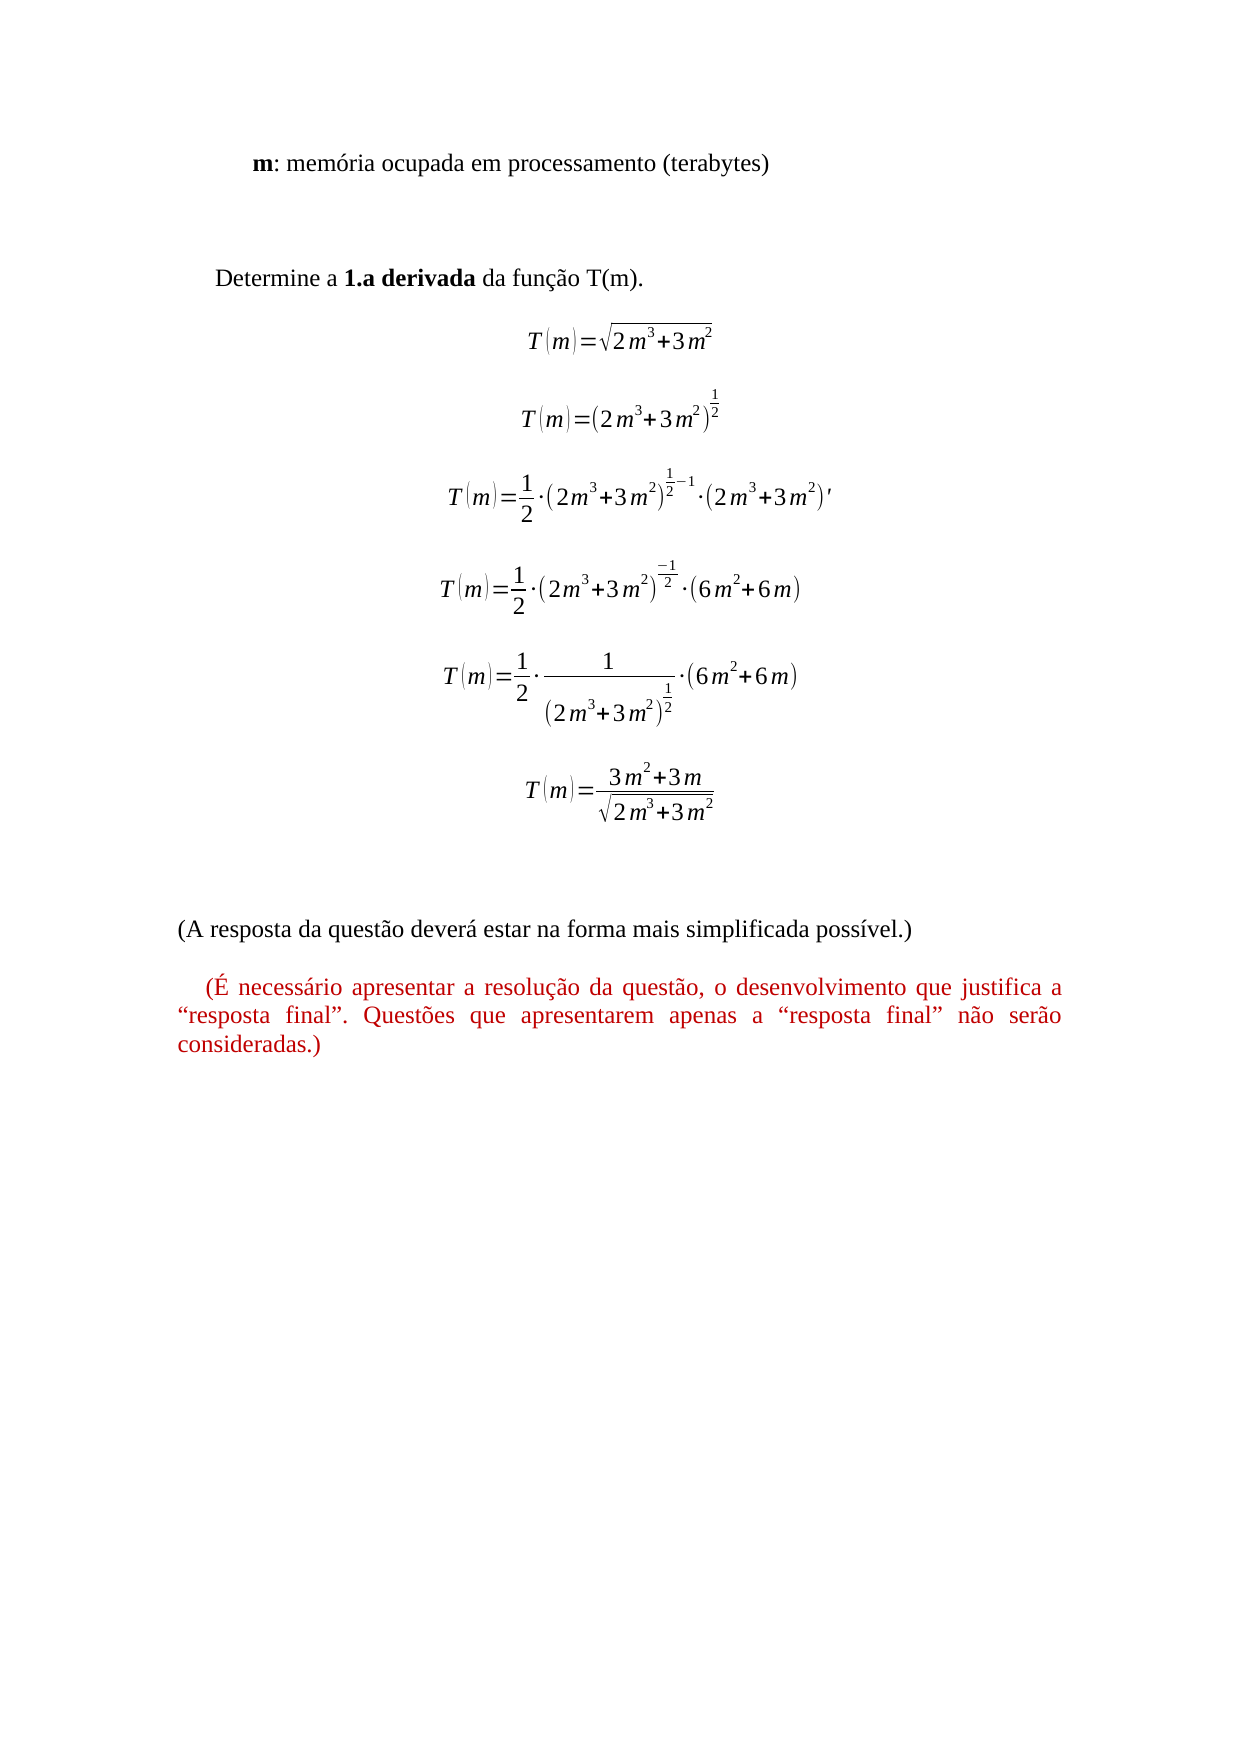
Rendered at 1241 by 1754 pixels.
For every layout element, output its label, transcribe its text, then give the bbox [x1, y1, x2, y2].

text Determine a 1.a derivada da função T(m). [177, 263, 1063, 292]
text (A resposta da questão deverá estar na forma mais simplificada possível.) [177, 914, 1063, 943]
text (É necessário apresentar a resolução da questão, o desenvolvimento que justifica a “resposta final”. Questões que apresentarem apenas a “resposta final” não serão consideradas.) [177, 972, 1063, 1058]
text m: memória ocupada em processamento (terabytes) [177, 148, 1063, 176]
